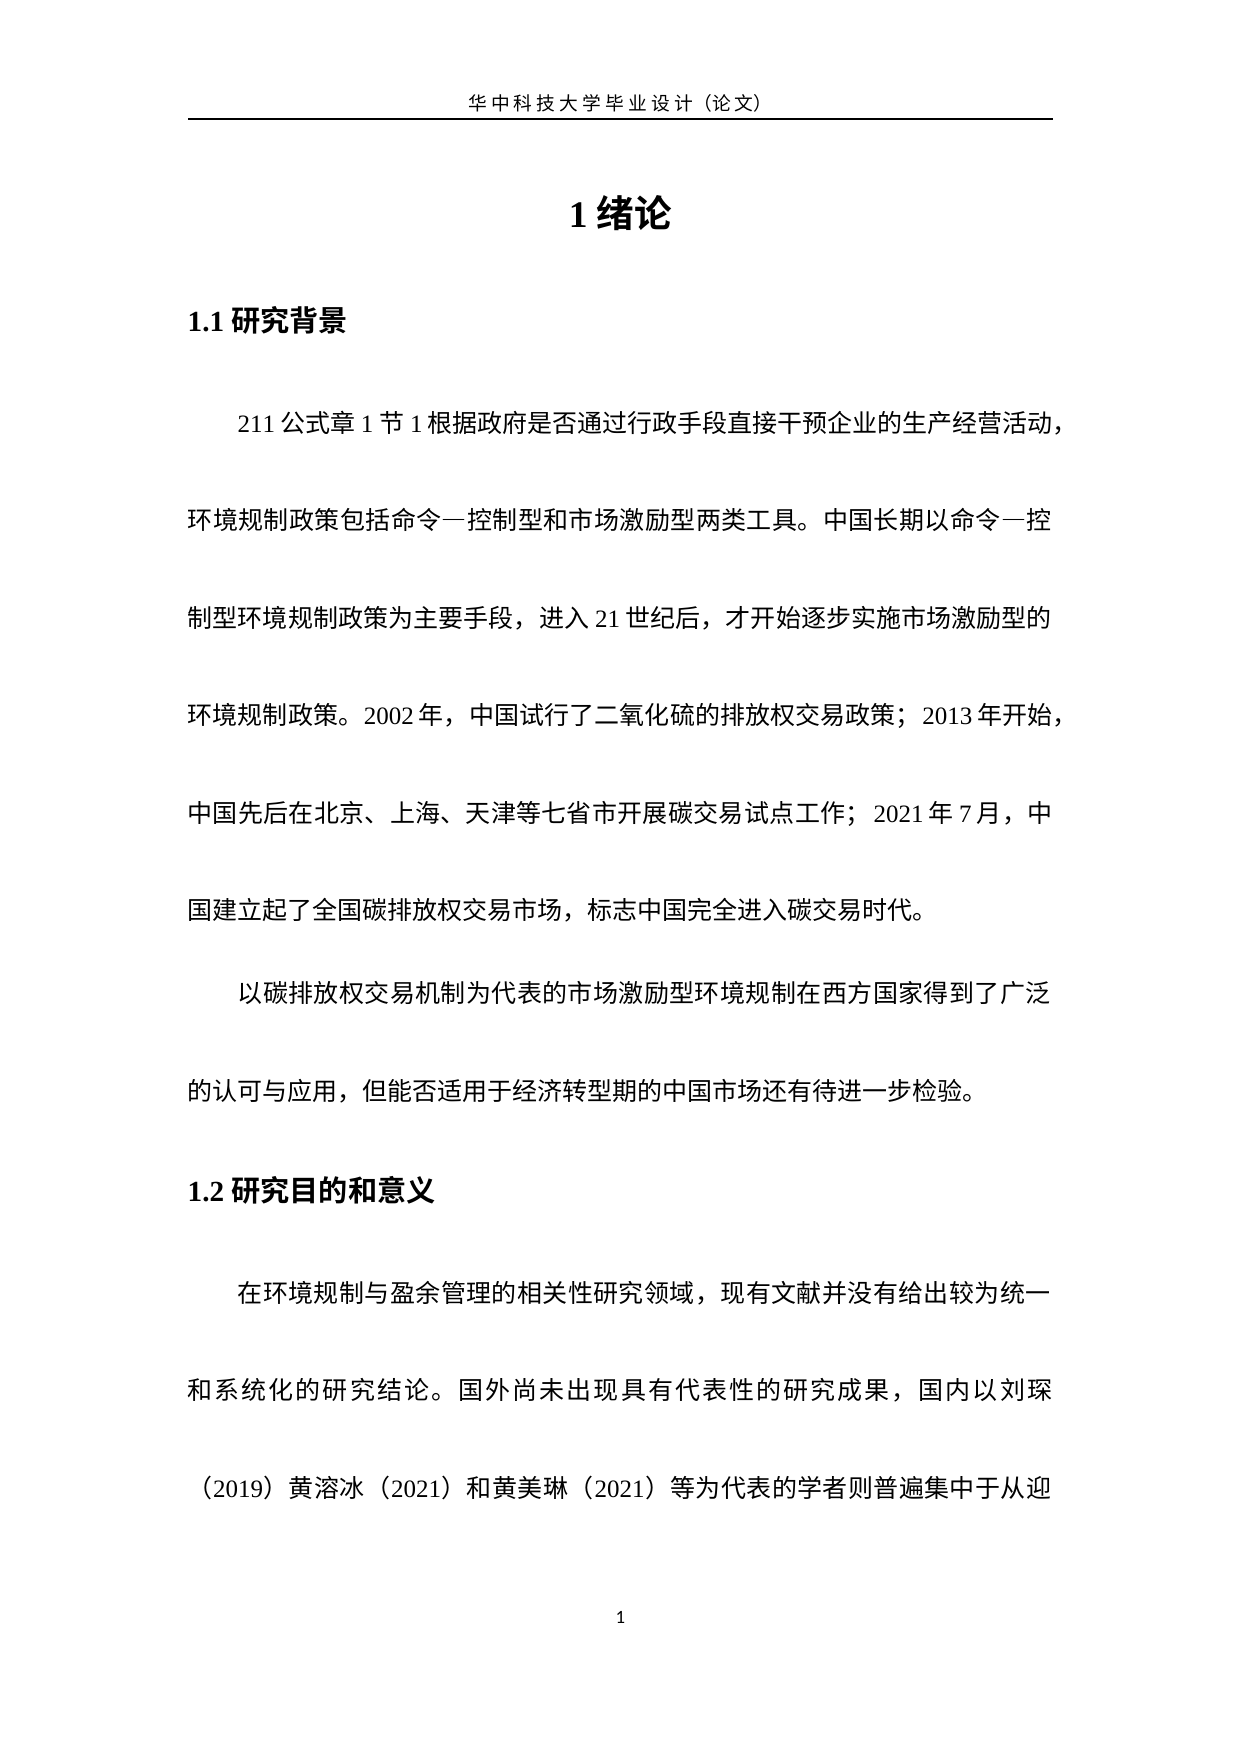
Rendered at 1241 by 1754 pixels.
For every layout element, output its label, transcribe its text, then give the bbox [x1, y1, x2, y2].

subtitle 绪论 [187, 178, 1053, 243]
text 以碳排放权交易机制为代表的市场激励型环境规制在西方国家得到了广泛的认可与应用，但能否适用于经济转型期的中国市场还有待进一步检验。 [187, 959, 1053, 1122]
text 根据政府是否通过行政手段直接干预企业的生产经营活动，环境规制政策包括命令—控制型和市场激励型两类工具。中国长期以命令—控制型环境规制政策为主要手段，进入21世纪后，才开始逐步实施市场激励型的环境规制政策。2002年，中国试行了二氧化硫的排放权交易政策；2013年开始，中国先后在北京、上海、天津等七省市开展碳交易试点工作；2021年7月，中国建立起了全国碳排放权交易市场，标志中国完全进入碳交易时代。 [187, 389, 1053, 941]
subtitle 研究目的和意义 [187, 1156, 1053, 1221]
subtitle 研究背景 [187, 287, 1053, 352]
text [187, 1259, 1053, 1519]
